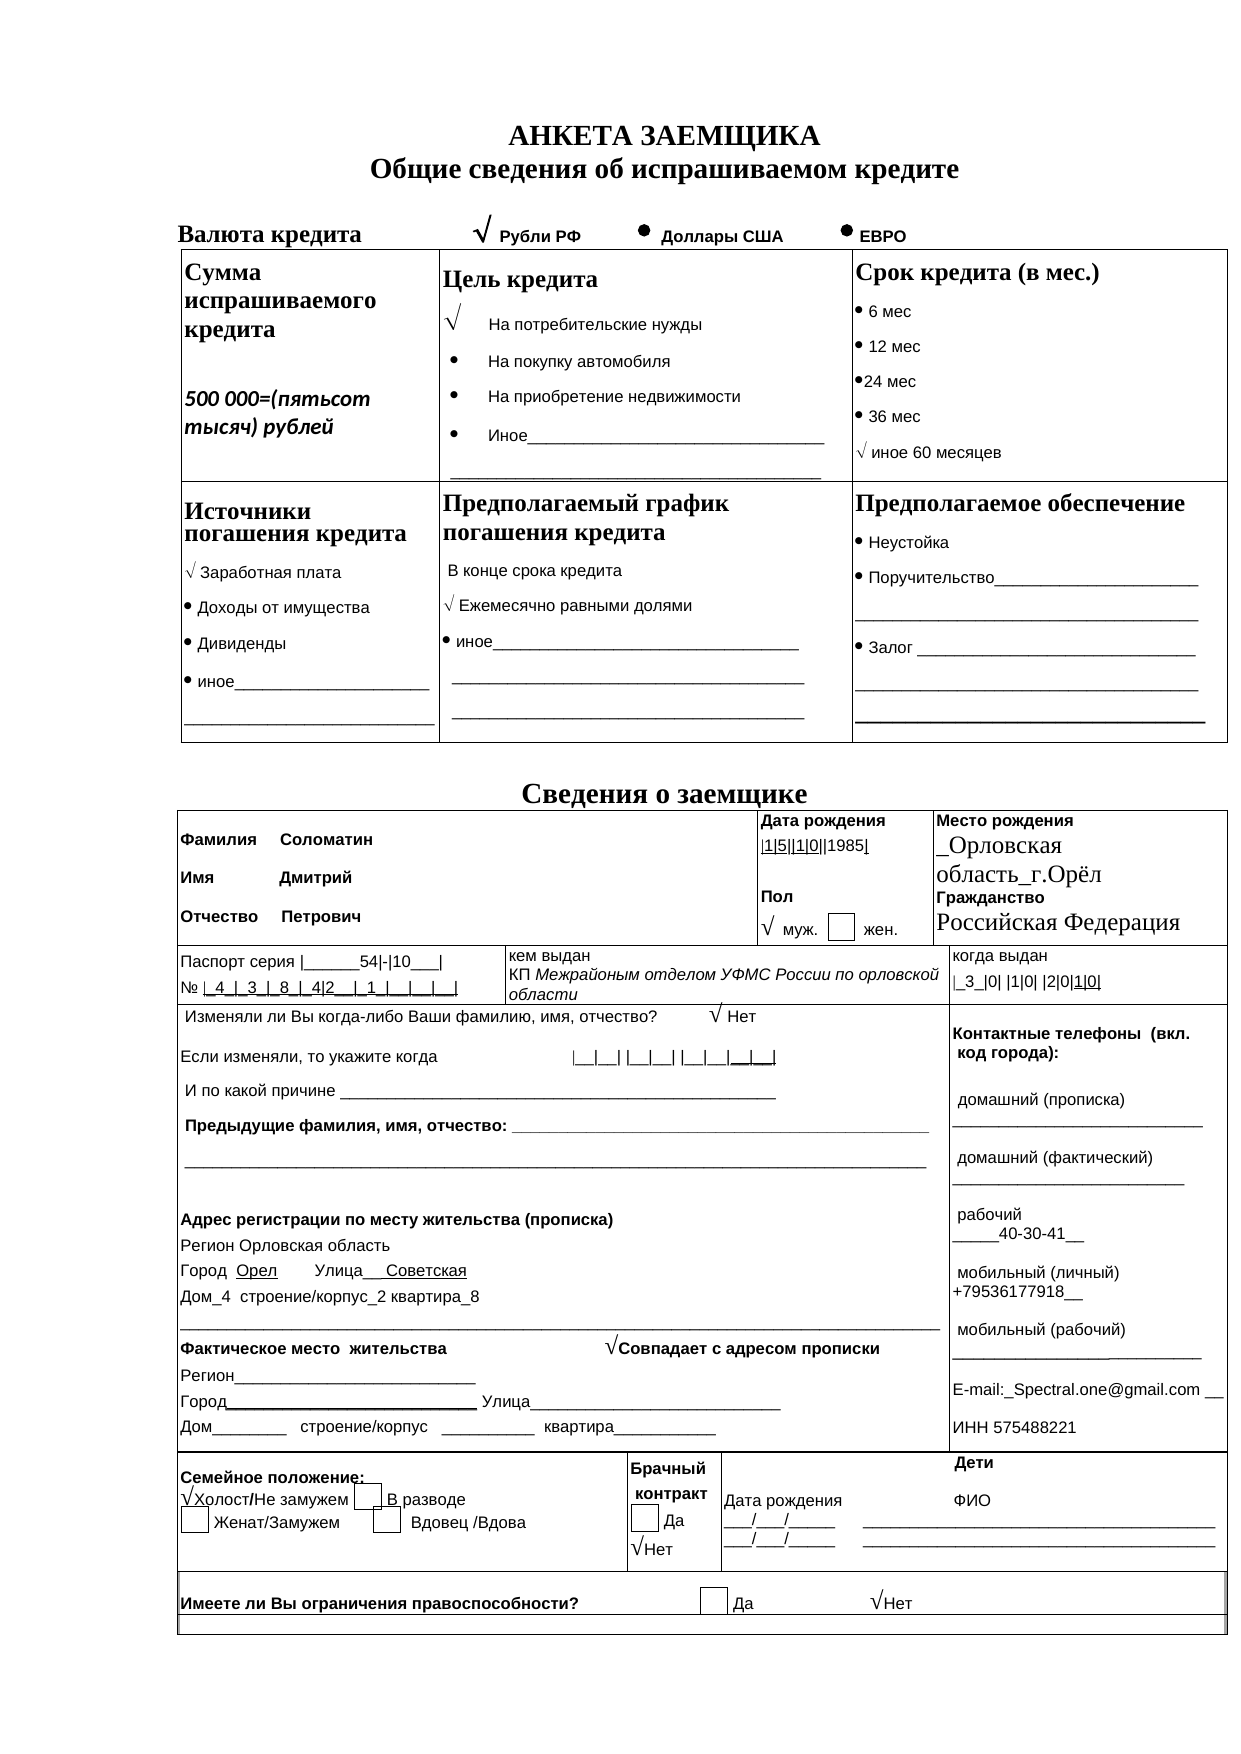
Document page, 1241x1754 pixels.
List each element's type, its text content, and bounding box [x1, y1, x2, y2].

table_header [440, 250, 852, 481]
text Общие сведения об испрашиваемом кредите [177, 152, 1152, 185]
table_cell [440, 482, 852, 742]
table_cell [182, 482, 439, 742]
text АНКЕТА ЗАЕМЩИКА [177, 118, 1152, 152]
text Валюта кредита Рубли РФ Доллары США ЕВРО [177, 219, 1152, 249]
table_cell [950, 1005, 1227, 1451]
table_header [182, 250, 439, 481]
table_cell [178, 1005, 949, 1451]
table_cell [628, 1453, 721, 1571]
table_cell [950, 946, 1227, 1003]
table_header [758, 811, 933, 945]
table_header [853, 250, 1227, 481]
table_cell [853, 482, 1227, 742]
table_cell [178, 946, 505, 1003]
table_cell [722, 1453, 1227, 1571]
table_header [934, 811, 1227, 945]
text Сведения о заемщике [177, 776, 1152, 810]
